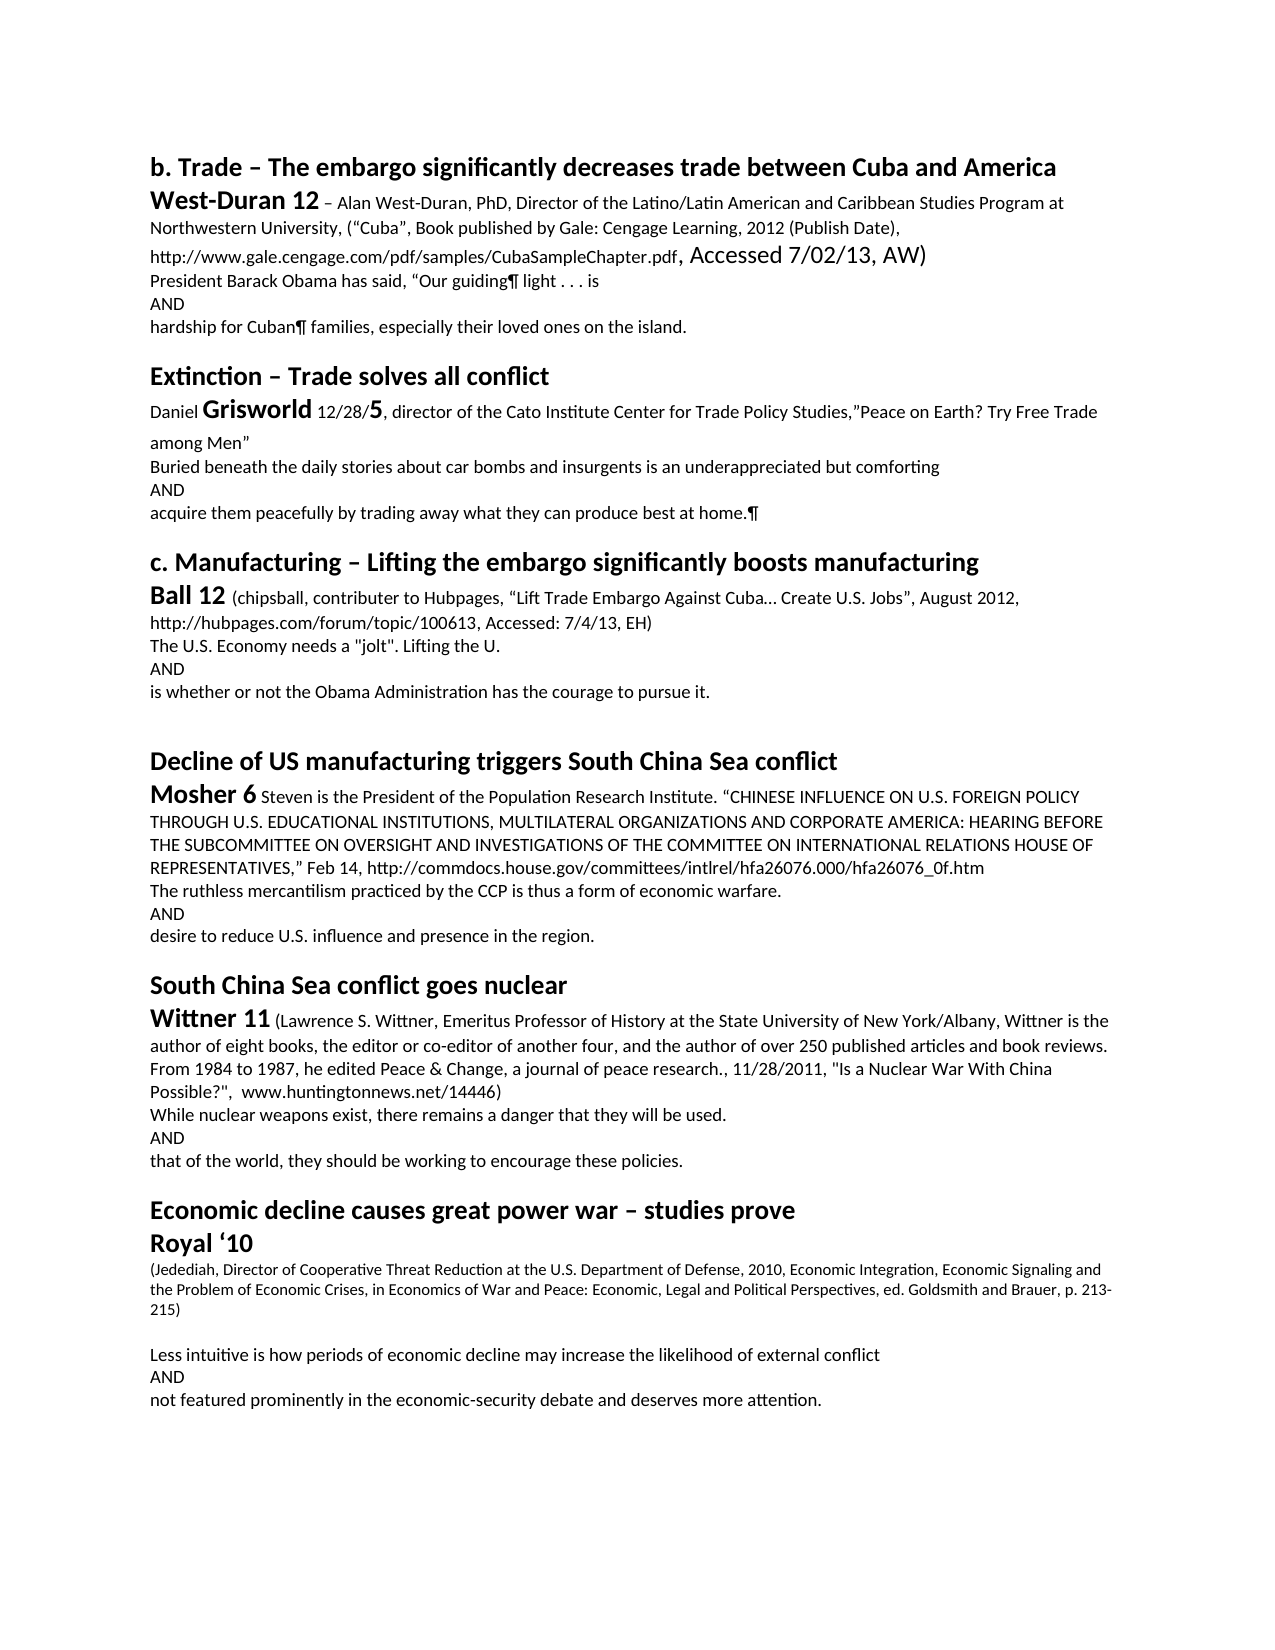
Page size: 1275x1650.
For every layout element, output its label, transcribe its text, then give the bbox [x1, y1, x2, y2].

text Royal ‘10 [150, 1226, 1125, 1259]
text AND [150, 1366, 1125, 1388]
text not featured prominently in the economic-security debate and deserves more attention. [150, 1388, 1125, 1411]
subtitle Economic decline causes great power war – studies prove [150, 1193, 1125, 1226]
text desire to reduce U.S. influence and presence in the region. [150, 925, 1125, 948]
text Wittner 11 (Lawrence S. Wittner, Emeritus Professor of History at the State University of New York/Albany, Wittner is the author of eight books, the editor or co-editor of another four, and the author of over 250 published articles and book reviews. From 1984 to 1987, he edited Peace & Change, a journal of peace research., 11/28/2011, "Is a Nuclear War With China Possible?", www.huntingtonnews.net/14446) [150, 1001, 1125, 1103]
subtitle b. Trade – The embargo significantly decreases trade between Cuba and America [150, 150, 1125, 183]
text AND [150, 1126, 1125, 1149]
text The ruthless mercantilism practiced by the CCP is thus a form of economic warfare. [150, 879, 1125, 902]
text While nuclear weapons exist, there remains a danger that they will be used. [150, 1103, 1125, 1126]
subtitle South China Sea conflict goes nuclear [150, 968, 1125, 1001]
text Mosher 6 Steven is the President of the Population Research Institute. “CHINESE INFLUENCE ON U.S. FOREIGN POLICY THROUGH U.S. EDUCATIONAL INSTITUTIONS, MULTILATERAL ORGANIZATIONS AND CORPORATE AMERICA: HEARING BEFORE THE SUBCOMMITTEE ON OVERSIGHT AND INVESTIGATIONS OF THE COMMITTEE ON INTERNATIONAL RELATIONS HOUSE OF REPRESENTATIVES,” Feb 14, http://commdocs.house.gov/committees/intlrel/hfa26076.000/hfa26076_0f.htm [150, 777, 1125, 879]
text Ball 12 (chipsball, contributer to Hubpages, “Lift Trade Embargo Against Cuba… Create U.S. Jobs”, August 2012, http://hubpages.com/forum/topic/100613, Accessed: 7/4/13, EH) [150, 578, 1125, 634]
text AND [150, 902, 1125, 925]
text AND [150, 292, 1125, 315]
text is whether or not the Obama Administration has the courage to pursue it. [150, 680, 1125, 703]
text President Barack Obama has said, “Our guiding¶ light . . . is [150, 269, 1125, 292]
text Daniel Grisworld 12/28/5, director of the Cato Institute Center for Trade Policy Studies,”Peace on Earth? Try Free Trade among Men” [150, 392, 1125, 456]
text acquire them peacefully by trading away what they can produce best at home.¶ [150, 501, 1125, 524]
text Less intuitive is how periods of economic decline may increase the likelihood of external conflict [150, 1343, 1125, 1366]
text (Jedediah, Director of Cooperative Threat Reduction at the U.S. Department of Defense, 2010, Economic Integration, Economic Signaling and the Problem of Economic Crises, in Economics of War and Peace: Economic, Legal and Political Perspectives, ed. Goldsmith and Brauer, p. 213-215) [150, 1259, 1125, 1320]
text The U.S. Economy needs a "jolt". Lifting the U. [150, 634, 1125, 657]
text AND [150, 657, 1125, 680]
subtitle c. Manufacturing – Lifting the embargo significantly boosts manufacturing [150, 545, 1125, 578]
subtitle Extinction – Trade solves all conflict [150, 359, 1125, 392]
text AND [150, 478, 1125, 501]
text hardship for Cuban¶ families, especially their loved ones on the island. [150, 315, 1125, 338]
subtitle Decline of US manufacturing triggers South China Sea conflict [150, 744, 1125, 777]
text West-Duran 12 – Alan West-Duran, PhD, Director of the Latino/Latin American and Caribbean Studies Program at Northwestern University, (“Cuba”, Book published by Gale: Cengage Learning, 2012 (Publish Date), http://www.gale.cengage.com/pdf/samples/CubaSampleChapter.pdf, Accessed 7/02/13, AW) [150, 183, 1125, 269]
text that of the world, they should be working to encourage these policies. [150, 1149, 1125, 1172]
text Buried beneath the daily stories about car bombs and insurgents is an underappreciated but comforting [150, 456, 1125, 478]
